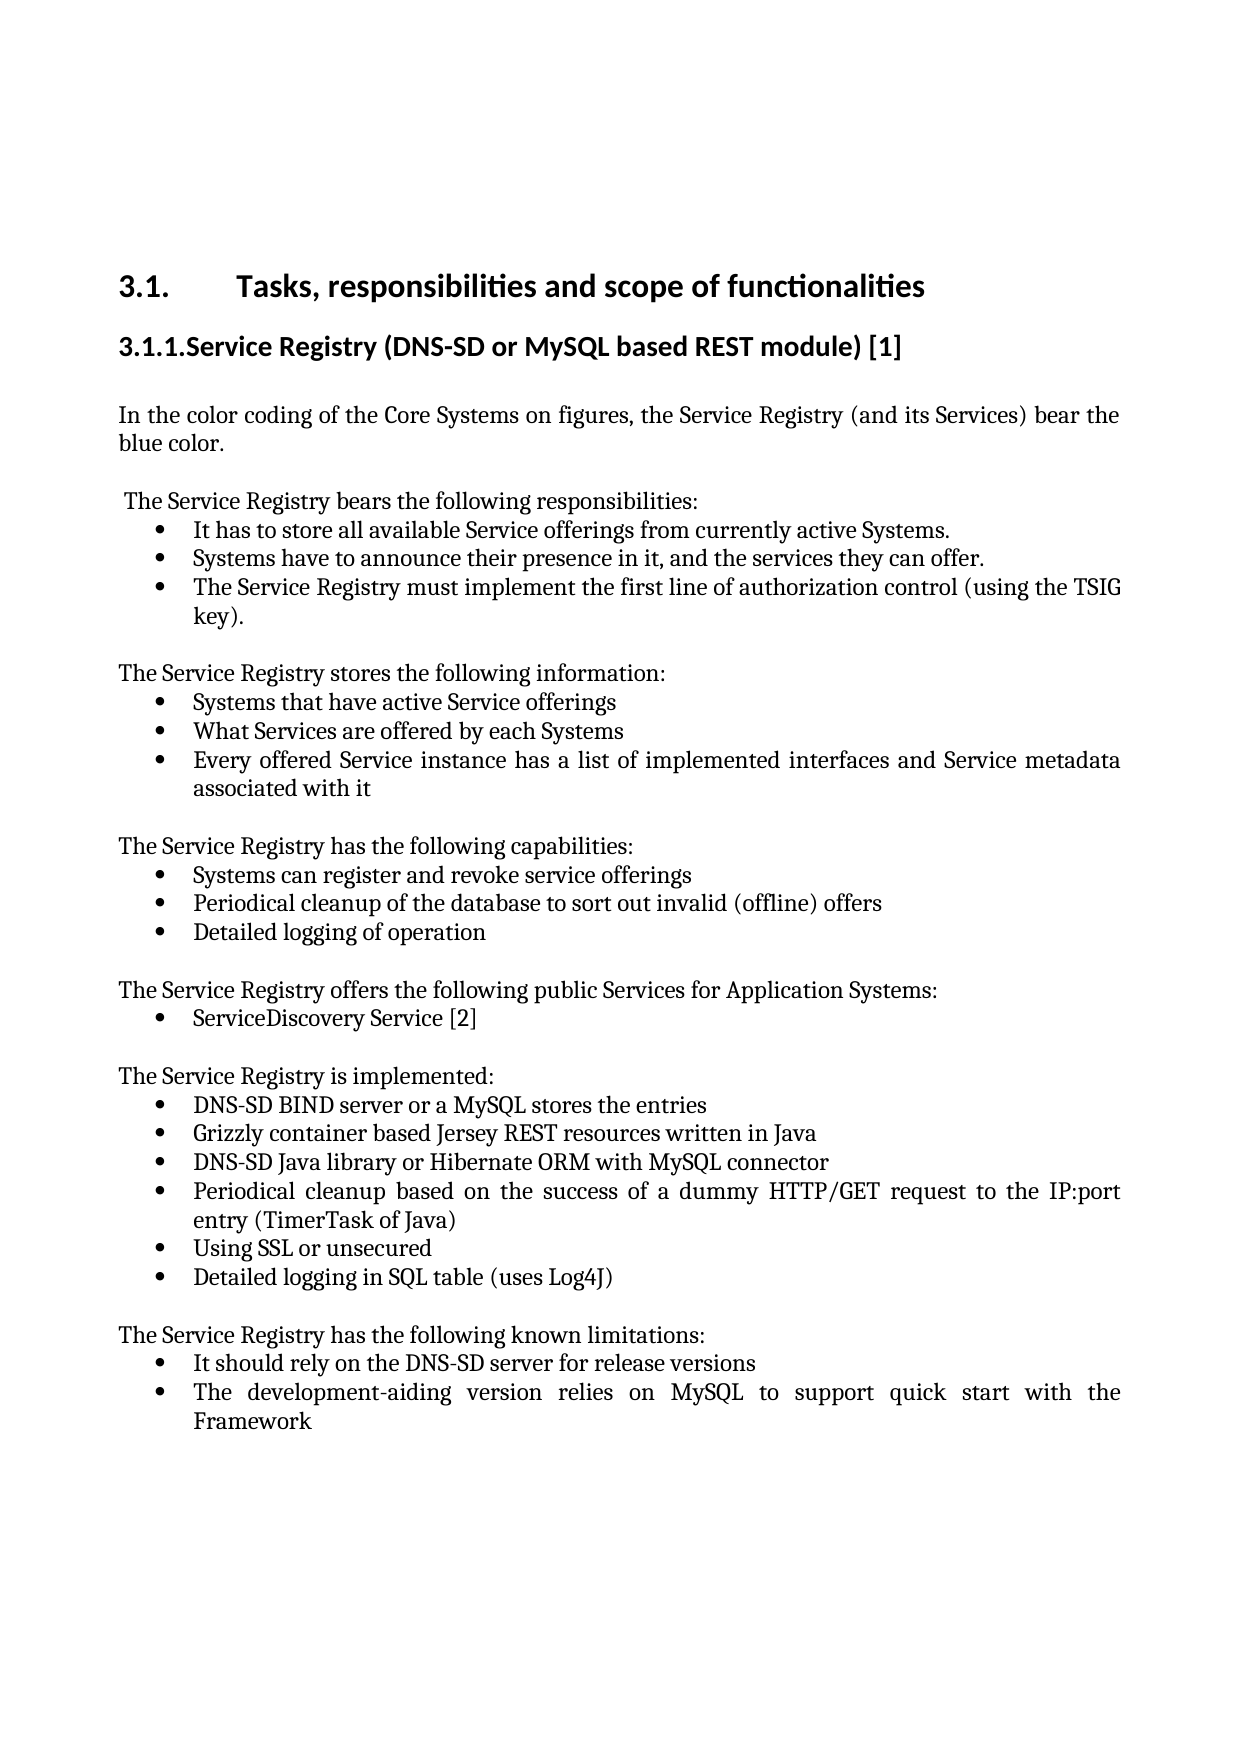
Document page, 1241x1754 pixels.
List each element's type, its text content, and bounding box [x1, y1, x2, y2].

list DNS-SD BIND server or a MySQL stores the entries [156, 1091, 1122, 1119]
list Periodical cleanup based on the success of a dummy HTTP/GET request to the IP:port entry (TimerTask of Java) [156, 1177, 1122, 1234]
list Periodical cleanup of the database to sort out invalid (offline) offers [156, 889, 1122, 918]
list Systems that have active Service offerings [156, 688, 1122, 717]
list Grizzly container based Jersey REST resources written in Java [156, 1119, 1122, 1148]
text The Service Registry offers the following public Services for Application Systems: [118, 976, 1122, 1004]
list Every offered Service instance has a list of implemented interfaces and Service metadata associated with it [156, 746, 1122, 803]
list Detailed logging of operation [156, 918, 1122, 947]
list Systems have to announce their presence in it, and the services they can offer. [156, 544, 1122, 573]
text The Service Registry has the following capabilities: [118, 832, 1122, 861]
list Service Registry (DNS-SD or MySQL based REST module) [1] [118, 328, 1122, 363]
list What Services are offered by each Systems [156, 717, 1122, 746]
text The Service Registry is implemented: [118, 1062, 1122, 1091]
list It should rely on the DNS-SD server for release versions [156, 1349, 1122, 1378]
list Systems can register and revoke service offerings [156, 861, 1122, 889]
list The Service Registry must implement the first line of authorization control (using the TSIG key). [156, 573, 1122, 631]
list DNS-SD Java library or Hibernate ORM with MySQL connector [156, 1148, 1122, 1177]
list The development-aiding version relies on MySQL to support quick start with the Framework [156, 1378, 1122, 1436]
list Using SSL or unsecured [156, 1234, 1122, 1263]
list It has to store all available Service offerings from currently active Systems. [156, 516, 1122, 544]
list ServiceDiscovery Service [2] [156, 1004, 1122, 1033]
text The Service Registry bears the following responsibilities: [118, 487, 1122, 516]
text In the color coding of the Core Systems on figures, the Service Registry (and its Services) bear the blue color. [118, 401, 1122, 458]
list Tasks, responsibilities and scope of functionalities [118, 257, 1122, 307]
text The Service Registry stores the following information: [118, 659, 1122, 688]
list Detailed logging in SQL table (uses Log4J) [156, 1263, 1122, 1292]
text The Service Registry has the following known limitations: [118, 1321, 1122, 1349]
